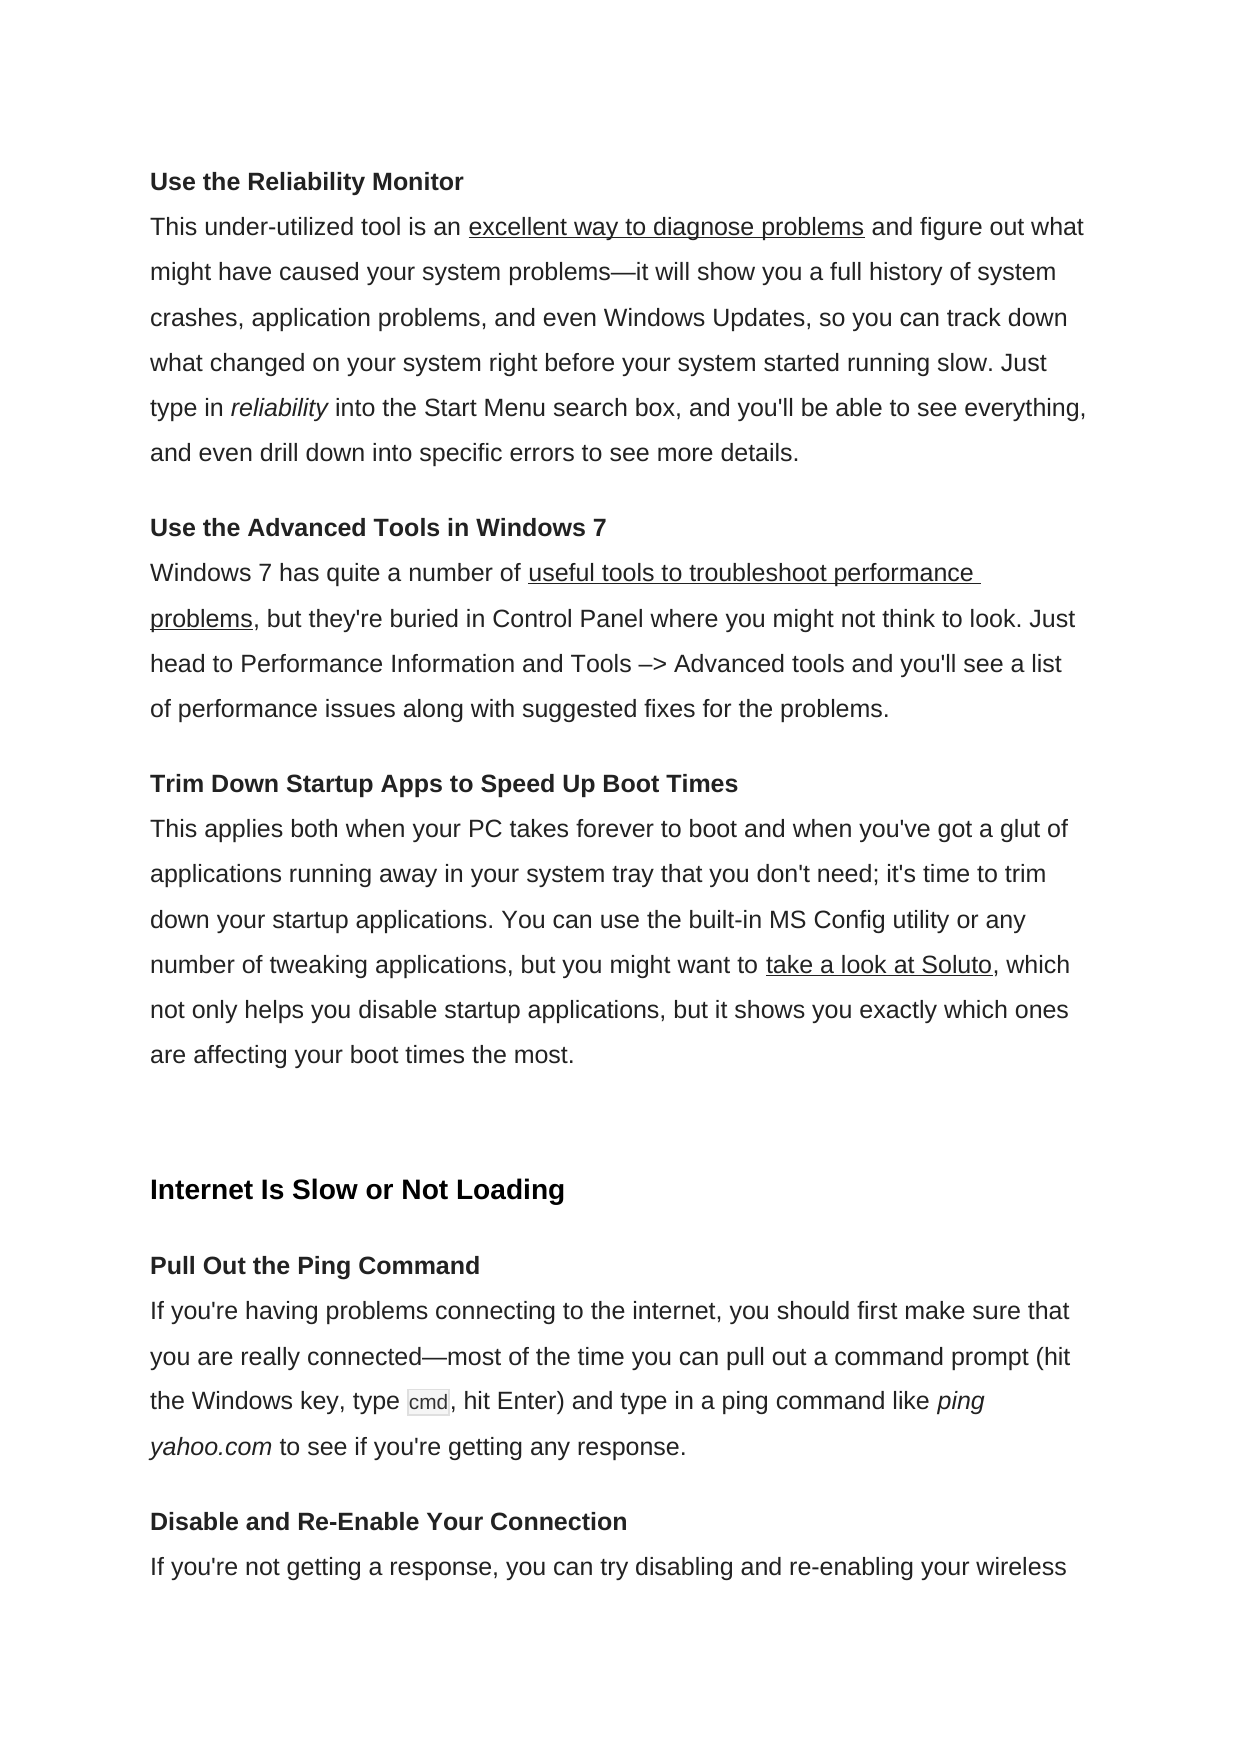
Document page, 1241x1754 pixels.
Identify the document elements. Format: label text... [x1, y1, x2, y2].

subtitle Internet Is Slow or Not Loading [150, 1173, 1090, 1205]
text Use the Advanced Tools in Windows 7 Windows 7 has quite a number of useful tools to troubleshoot performance problems, but they're buried in Control Panel where you might not think to look. Just head to Performance Information and Tools –> Advanced tools and you'll see a list of performance issues along with suggested fixes for the problems. [150, 496, 1090, 723]
text Pull Out the Ping Command If you're having problems connecting to the internet, you should first make sure that you are really connected—most of the time you can pull out a command prompt (hit the Windows key, type cmd, hit Enter) and type in a ping command like ping yahoo.com to see if you're getting any response. [150, 1234, 1090, 1461]
text Trim Down Startup Apps to Speed Up Boot Times This applies both when your PC takes forever to boot and when you've got a glut of applications running away in your system tray that you don't need; it's time to trim down your startup applications. You can use the built-in MS Config utility or any number of tweaking applications, but you might want to take a look at Soluto, which not only helps you disable startup applications, but it shows you exactly which ones are affecting your boot times the most. [150, 752, 1090, 1069]
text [150, 1490, 1090, 1581]
text Use the Reliability Monitor This under-utilized tool is an excellent way to diagnose problems and figure out what might have caused your system problems—it will show you a full history of system crashes, application problems, and even Windows Updates, so you can track down what changed on your system right before your system started running slow. Just type in reliability into the Start Menu search box, and you'll be able to see everything, and even drill down into specific errors to see more details. [150, 150, 1090, 467]
